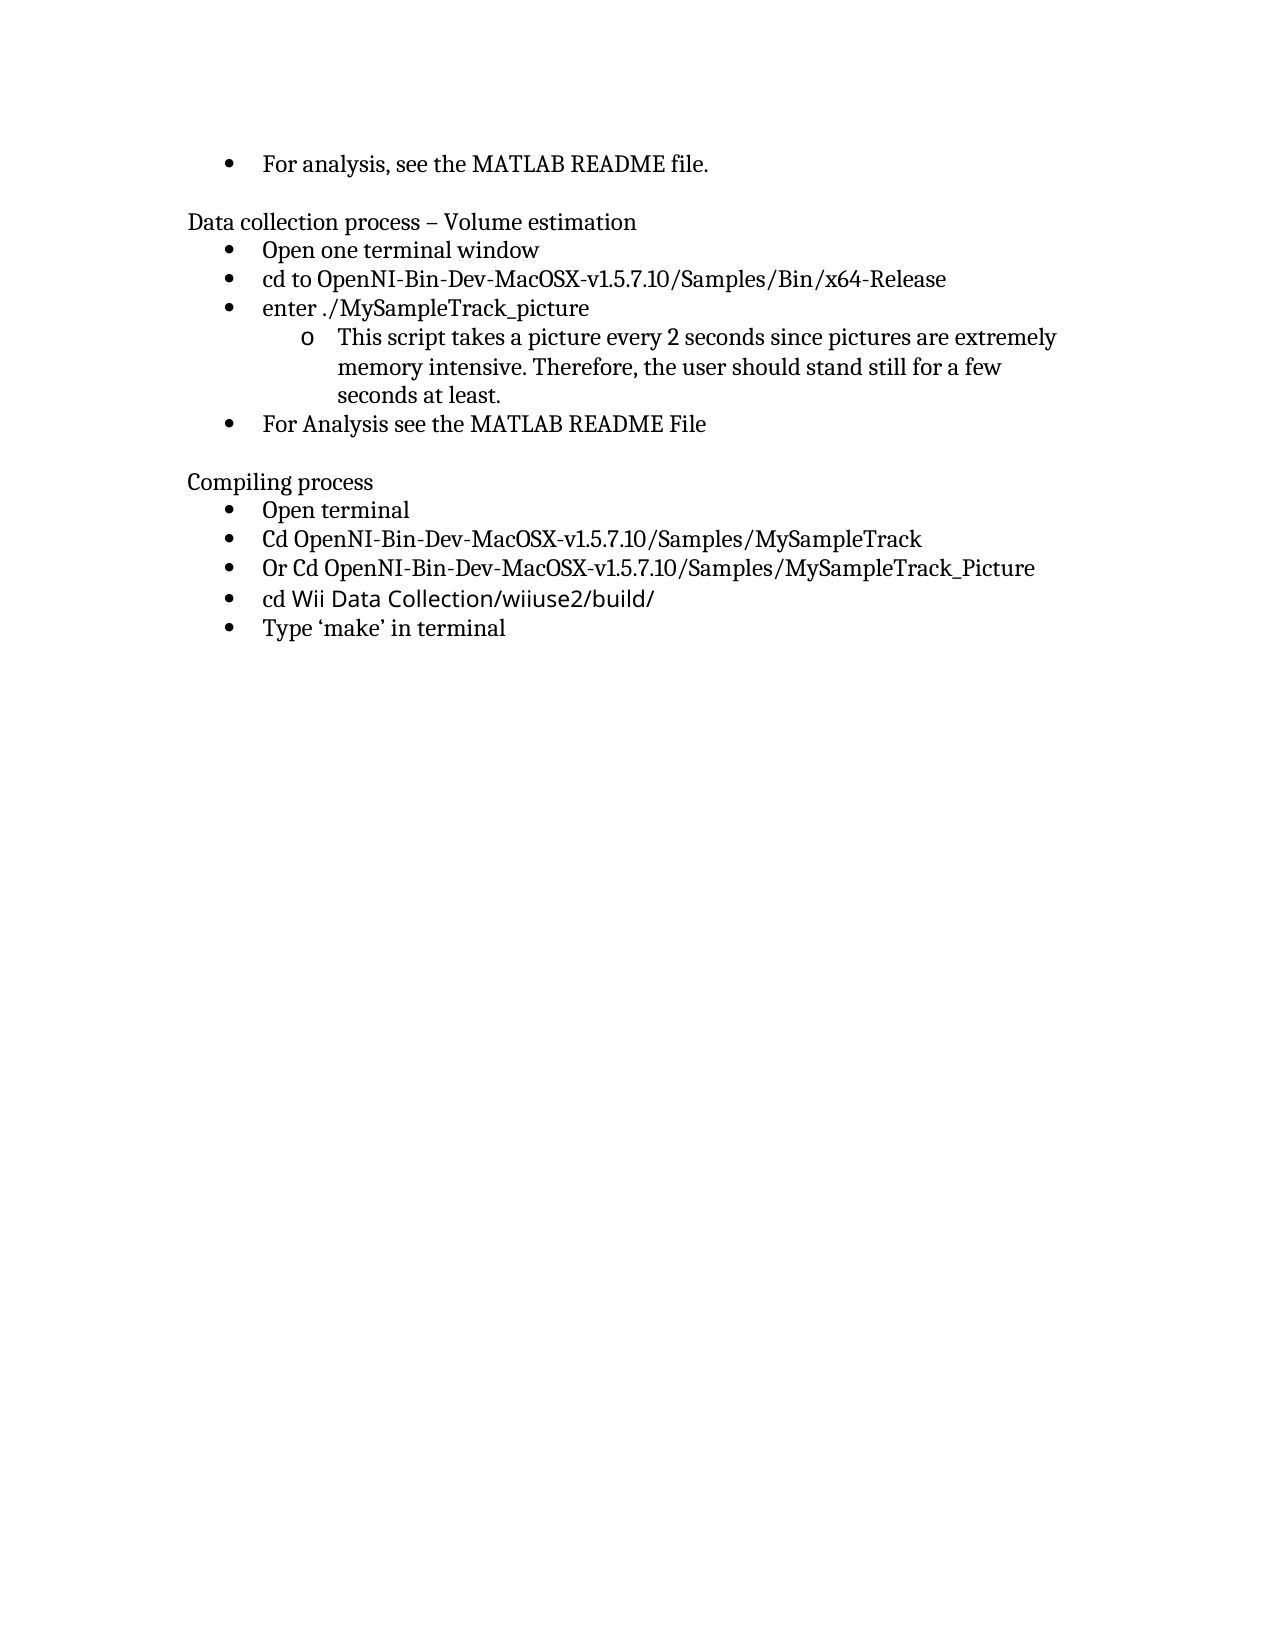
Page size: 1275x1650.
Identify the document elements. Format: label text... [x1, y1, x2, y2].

list For Analysis see the MATLAB README File [225, 410, 1087, 439]
list Cd OpenNI-Bin-Dev-MacOSX-v1.5.7.10/Samples/MySampleTrack [225, 525, 1087, 554]
list Open one terminal window [225, 236, 1087, 265]
text Compiling process [187, 467, 1087, 496]
list Type ‘make’ in terminal [225, 614, 1087, 642]
list Open terminal [225, 496, 1087, 525]
list This script takes a picture every 2 seconds since pictures are extremely memory intensive. Therefore, the user should stand still for a few seconds at least. [300, 322, 1087, 410]
list enter ./MySampleTrack_picture [225, 294, 1087, 322]
list Or Cd OpenNI-Bin-Dev-MacOSX-v1.5.7.10/Samples/MySampleTrack_Picture [225, 554, 1087, 582]
text Data collection process – Volume estimation [187, 207, 1087, 236]
list cd Wii Data Collection/wiiuse2/build/ [225, 582, 1087, 614]
list For analysis, see the MATLAB README file. [225, 150, 1087, 179]
list cd to OpenNI-Bin-Dev-MacOSX-v1.5.7.10/Samples/Bin/x64-Release [225, 265, 1087, 294]
